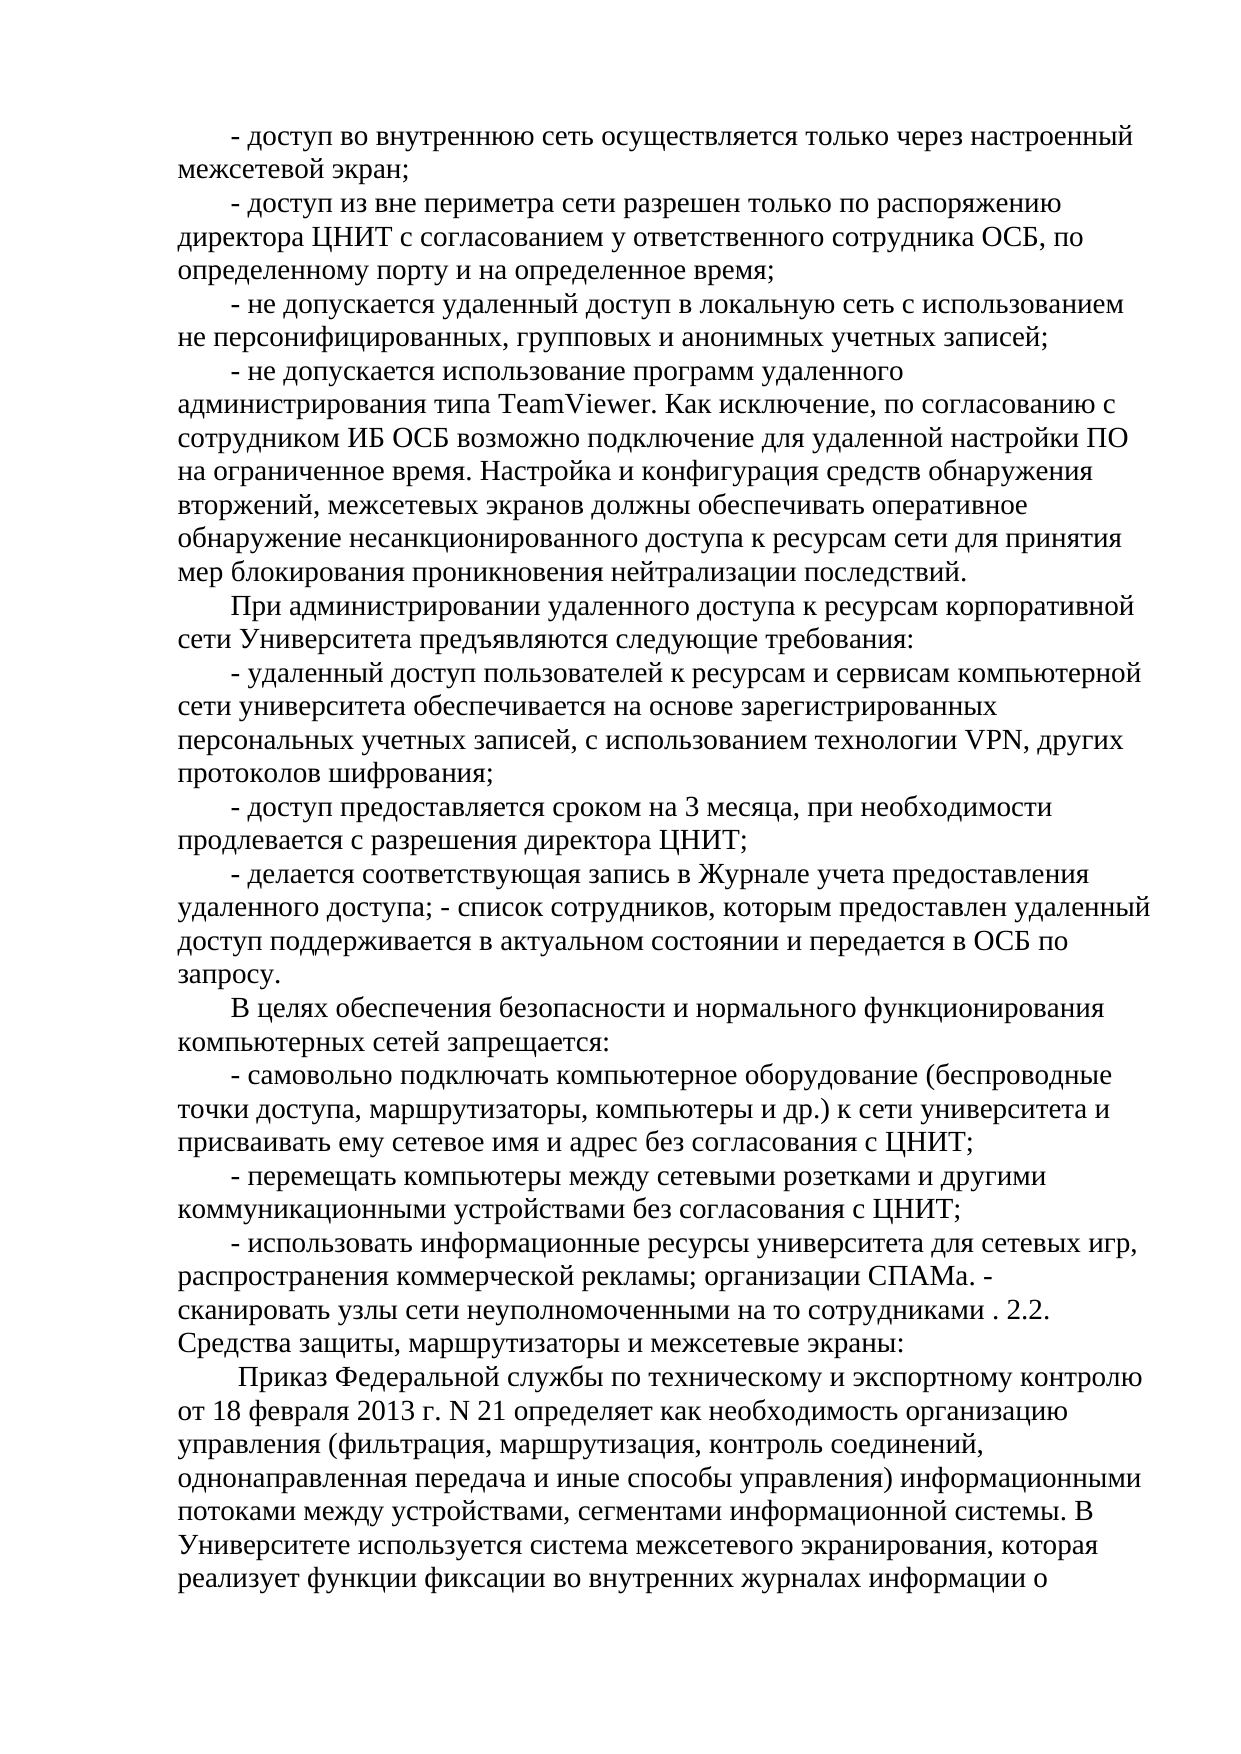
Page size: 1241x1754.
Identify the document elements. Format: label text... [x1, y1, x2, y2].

text - удаленный доступ пользователей к ресурсам и сервисам компьютерной сети университета обеспечивается на основе зарегистрированных персональных учетных записей, с использованием технологии VPN, других протоколов шифрования; [177, 655, 1152, 789]
text - перемещать компьютеры между сетевыми розетками и другими коммуникационными устройствами без согласования с ЦНИТ; [177, 1158, 1152, 1225]
text - доступ из вне периметра сети разрешен только по распоряжению директора ЦНИТ с согласованием у ответственного сотрудника ОСБ, по определенному порту и на определенное время; [177, 185, 1152, 286]
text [177, 1359, 1152, 1594]
text - делается соответствующая запись в Журнале учета предоставления удаленного доступа; - список сотрудников, которым предоставлен удаленный доступ поддерживается в актуальном состоянии и передается в ОСБ по запросу. [177, 856, 1152, 990]
text В целях обеспечения безопасности и нормального функционирования компьютерных сетей запрещается: [177, 990, 1152, 1057]
text - не допускается использование программ удаленного администрирования типа TeamViewer. Как исключение, по согласованию с сотрудником ИБ ОСБ возможно подключение для удаленной настройки ПО на ограниченное время. Настройка и конфигурация средств обнаружения вторжений, межсетевых экранов должны обеспечивать оперативное обнаружение несанкционированного доступа к ресурсам сети для принятия мер блокирования проникновения нейтрализации последствий. [177, 353, 1152, 588]
text При администрировании удаленного доступа к ресурсам корпоративной сети Университета предъявляются следующие требования: [177, 588, 1152, 655]
text - самовольно подключать компьютерное оборудование (беспроводные точки доступа, маршрутизаторы, компьютеры и др.) к сети университета и присваивать ему сетевое имя и адрес без согласования с ЦНИТ; [177, 1057, 1152, 1158]
text - доступ во внутреннюю сеть осуществляется только через настроенный межсетевой экран; [177, 118, 1152, 185]
text - использовать информационные ресурсы университета для сетевых игр, распространения коммерческой рекламы; организации СПАМа. - сканировать узлы сети неуполномоченными на то сотрудниками . 2.2. Средства защиты, маршрутизаторы и межсетевые экраны: [177, 1225, 1152, 1359]
text - не допускается удаленный доступ в локальную сеть с использованием не персонифицированных, групповых и анонимных учетных записей; [177, 286, 1152, 353]
text - доступ предоставляется сроком на 3 месяца, при необходимости продлевается с разрешения директора ЦНИТ; [177, 789, 1152, 856]
